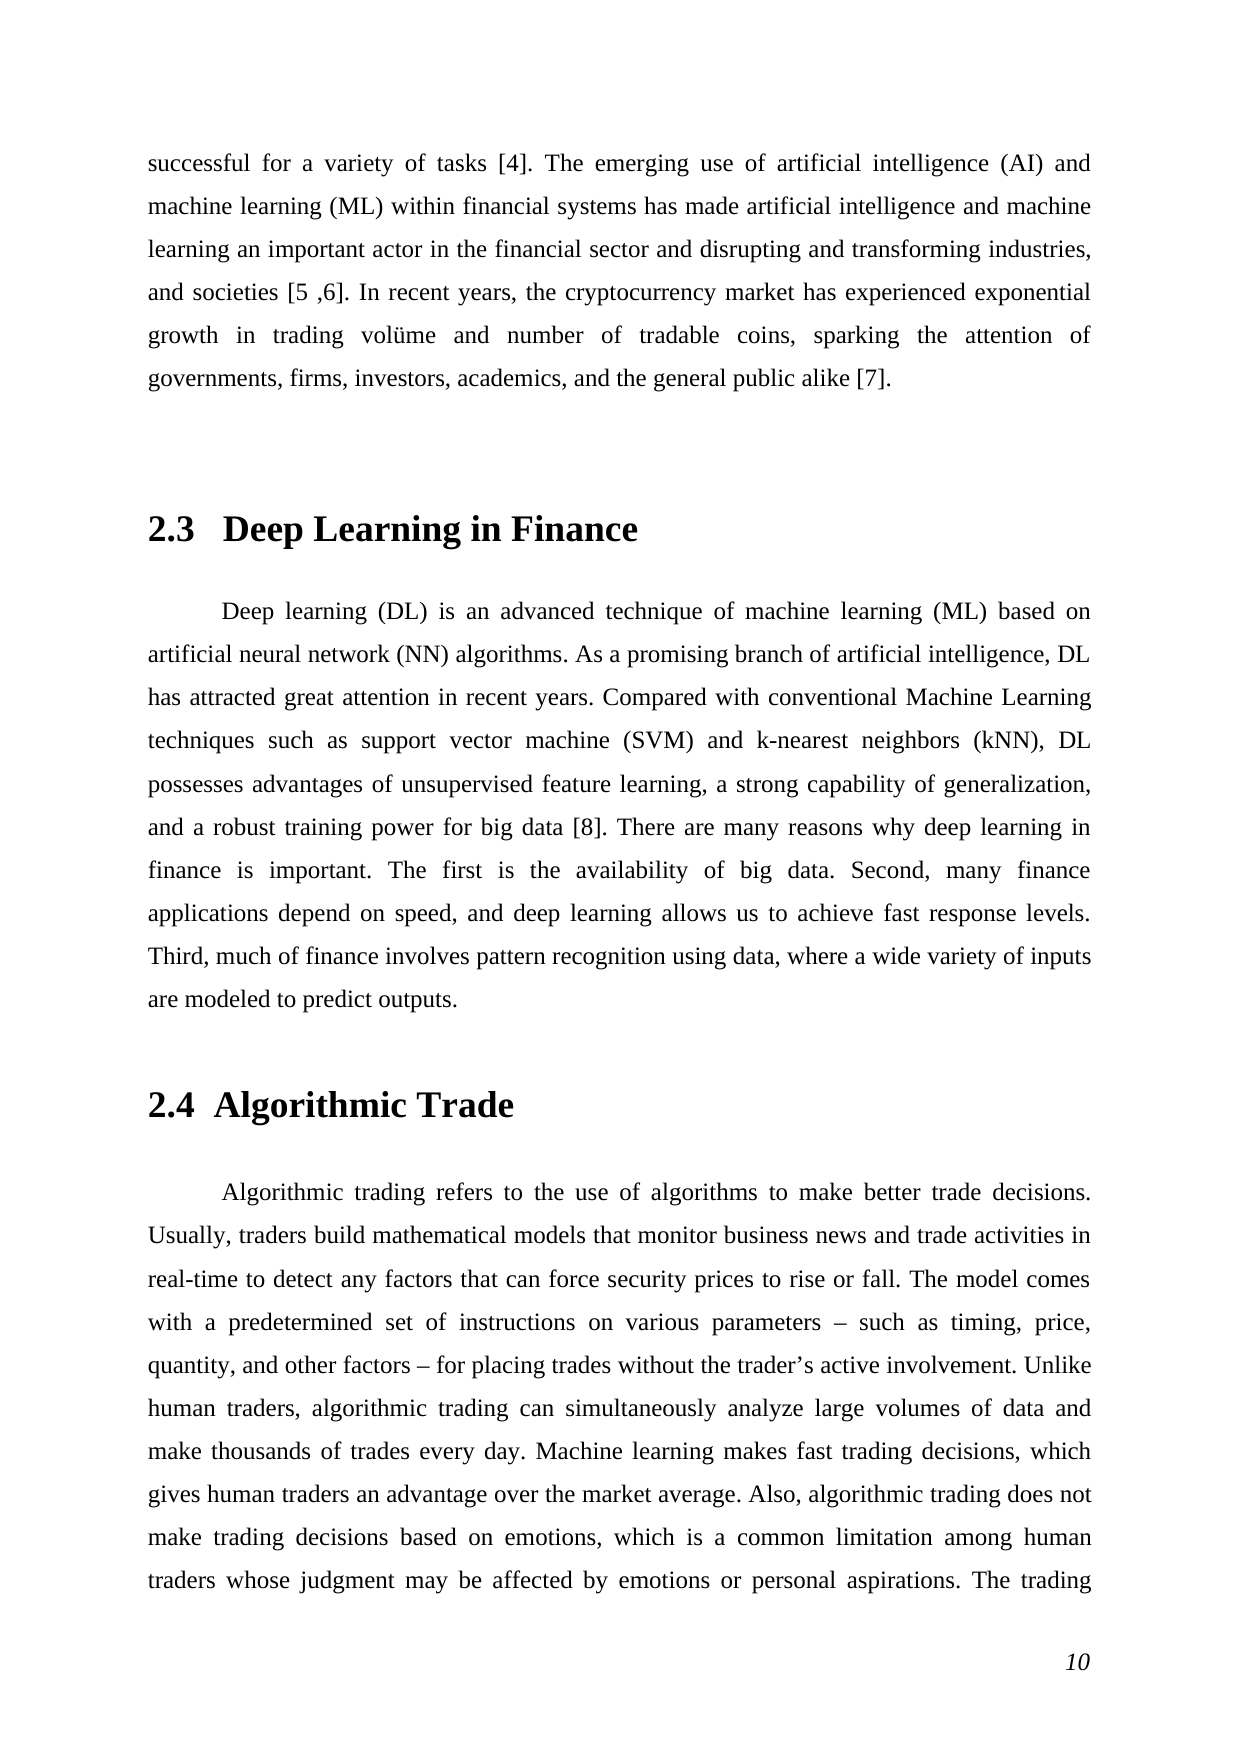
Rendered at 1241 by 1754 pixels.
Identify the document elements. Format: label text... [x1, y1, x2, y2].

text Deep learning (DL) is an advanced technique of machine learning (ML) based on artificial neural network (NN) algorithms. As a promising branch of artificial intelligence, DL has attracted great attention in recent years. Compared with conventional Machine Learning techniques such as support vector machine (SVM) and k-nearest neighbors (kNN), DL possesses advantages of unsupervised feature learning, a strong capability of generalization, and a robust training power for big data [8]. There are many reasons why deep learning in finance is important. The first is the availability of big data. Second, many finance applications depend on speed, and deep learning allows us to achieve fast response levels. Third, much of finance involves pattern recognition using data, where a wide variety of inputs are modeled to predict outputs. [148, 596, 1092, 1013]
text 2.4 Algorithmic Trade [148, 1077, 1092, 1127]
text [148, 148, 1092, 392]
subtitle Deep Learning in Finance [148, 506, 1092, 549]
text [148, 1177, 1092, 1594]
